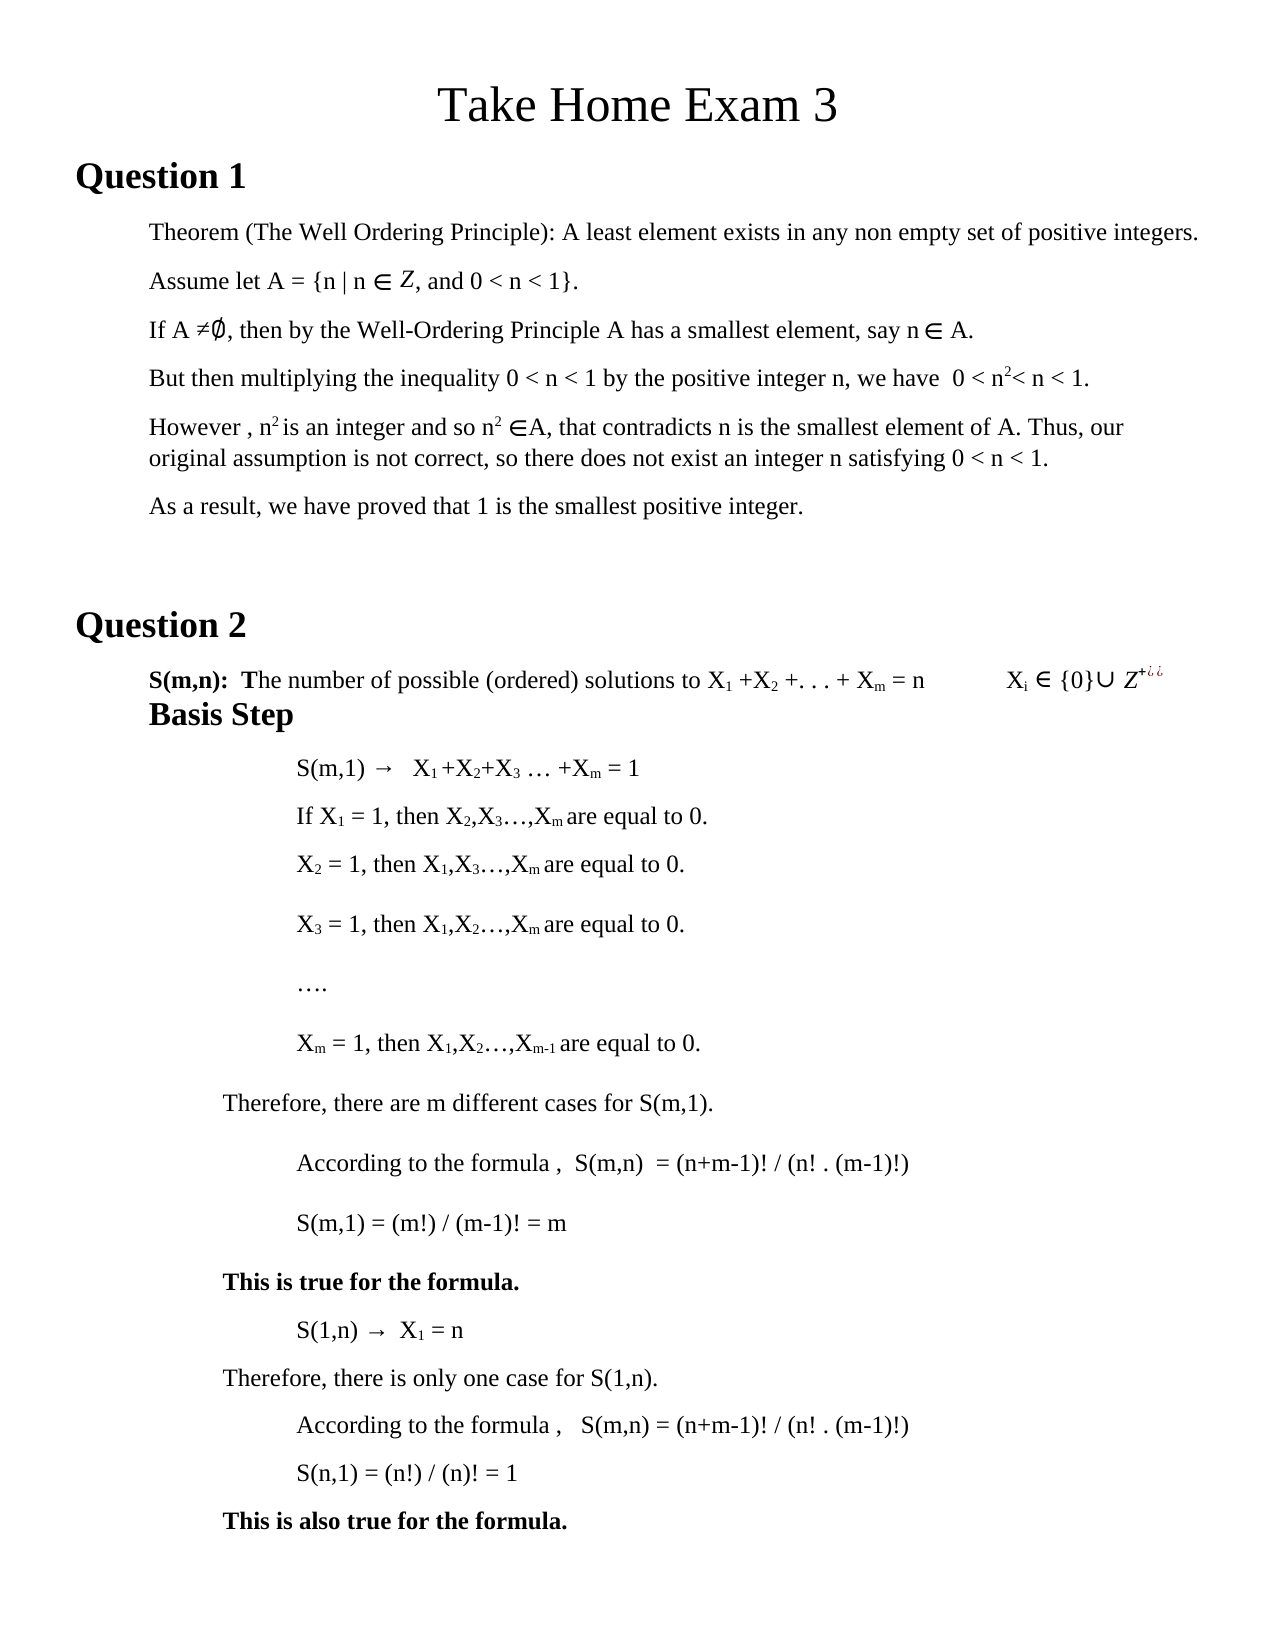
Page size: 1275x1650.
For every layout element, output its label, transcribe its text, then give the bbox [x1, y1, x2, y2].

text S(m,1) X1 +X2+X3 … +Xm = 1 [75, 752, 1200, 782]
text X3 = 1, then X1,X2…,Xm are equal to 0. [75, 909, 1200, 937]
text This is also true for the formula. [75, 1506, 1200, 1535]
text Take Home Exam 3 [75, 75, 1200, 132]
text According to the formula , S(m,n) = (n+m-1)! / (n! . (m-1)!) [75, 1148, 1200, 1177]
text …. [75, 968, 1200, 997]
text Therefore, there is only one case for S(1,n). [75, 1363, 1200, 1392]
text Assume let A = {n | n ∈ , and 0 < n < 1}. [75, 265, 1200, 295]
text Therefore, there are m different cases for S(m,1). [75, 1088, 1200, 1117]
text S(m,1) = (m!) / (m-1)! = m [75, 1208, 1200, 1236]
text This is true for the formula. [75, 1267, 1200, 1296]
text As a result, we have proved that 1 is the smallest positive integer. [149, 491, 1200, 520]
text According to the formula , S(m,n) = (n+m-1)! / (n! . (m-1)!) [75, 1411, 1200, 1439]
text But then multiplying the inequality 0 < n < 1 by the positive integer n, we have 0 < n2< n < 1. [75, 363, 1200, 392]
text S(n,1) = (n!) / (n)! = 1 [75, 1458, 1200, 1487]
text If X1 = 1, then X2,X3…,Xm are equal to 0. [75, 801, 1200, 830]
text Xm = 1, then X1,X2…,Xm-1 are equal to 0. [221, 1028, 1200, 1057]
text Question 1 [75, 154, 1200, 197]
text S(1,n) X1 = n [75, 1315, 1200, 1344]
text Basis Step [75, 694, 1200, 732]
text However , n2 is an integer and so n2 ∈A, that contradicts n is the smallest element of A. Thus, our original assumption is not correct, so there does not exist an integer n satisfying 0 < n < 1. [149, 411, 1200, 472]
text S(m,n): The number of possible (ordered) solutions to X1 +X2 +. . . + Xm = n Xi {0} [75, 665, 1200, 694]
text X2 = 1, then X1,X3…,Xm are equal to 0. [75, 849, 1200, 878]
text If A ∅, then by the Well-Ordering Principle A has a smallest element, say n ∈ A. [149, 314, 1200, 344]
text Theorem (The Well Ordering Principle): A least element exists in any non empty set of positive integers. [75, 217, 1200, 246]
text Question 2 [75, 602, 1200, 645]
